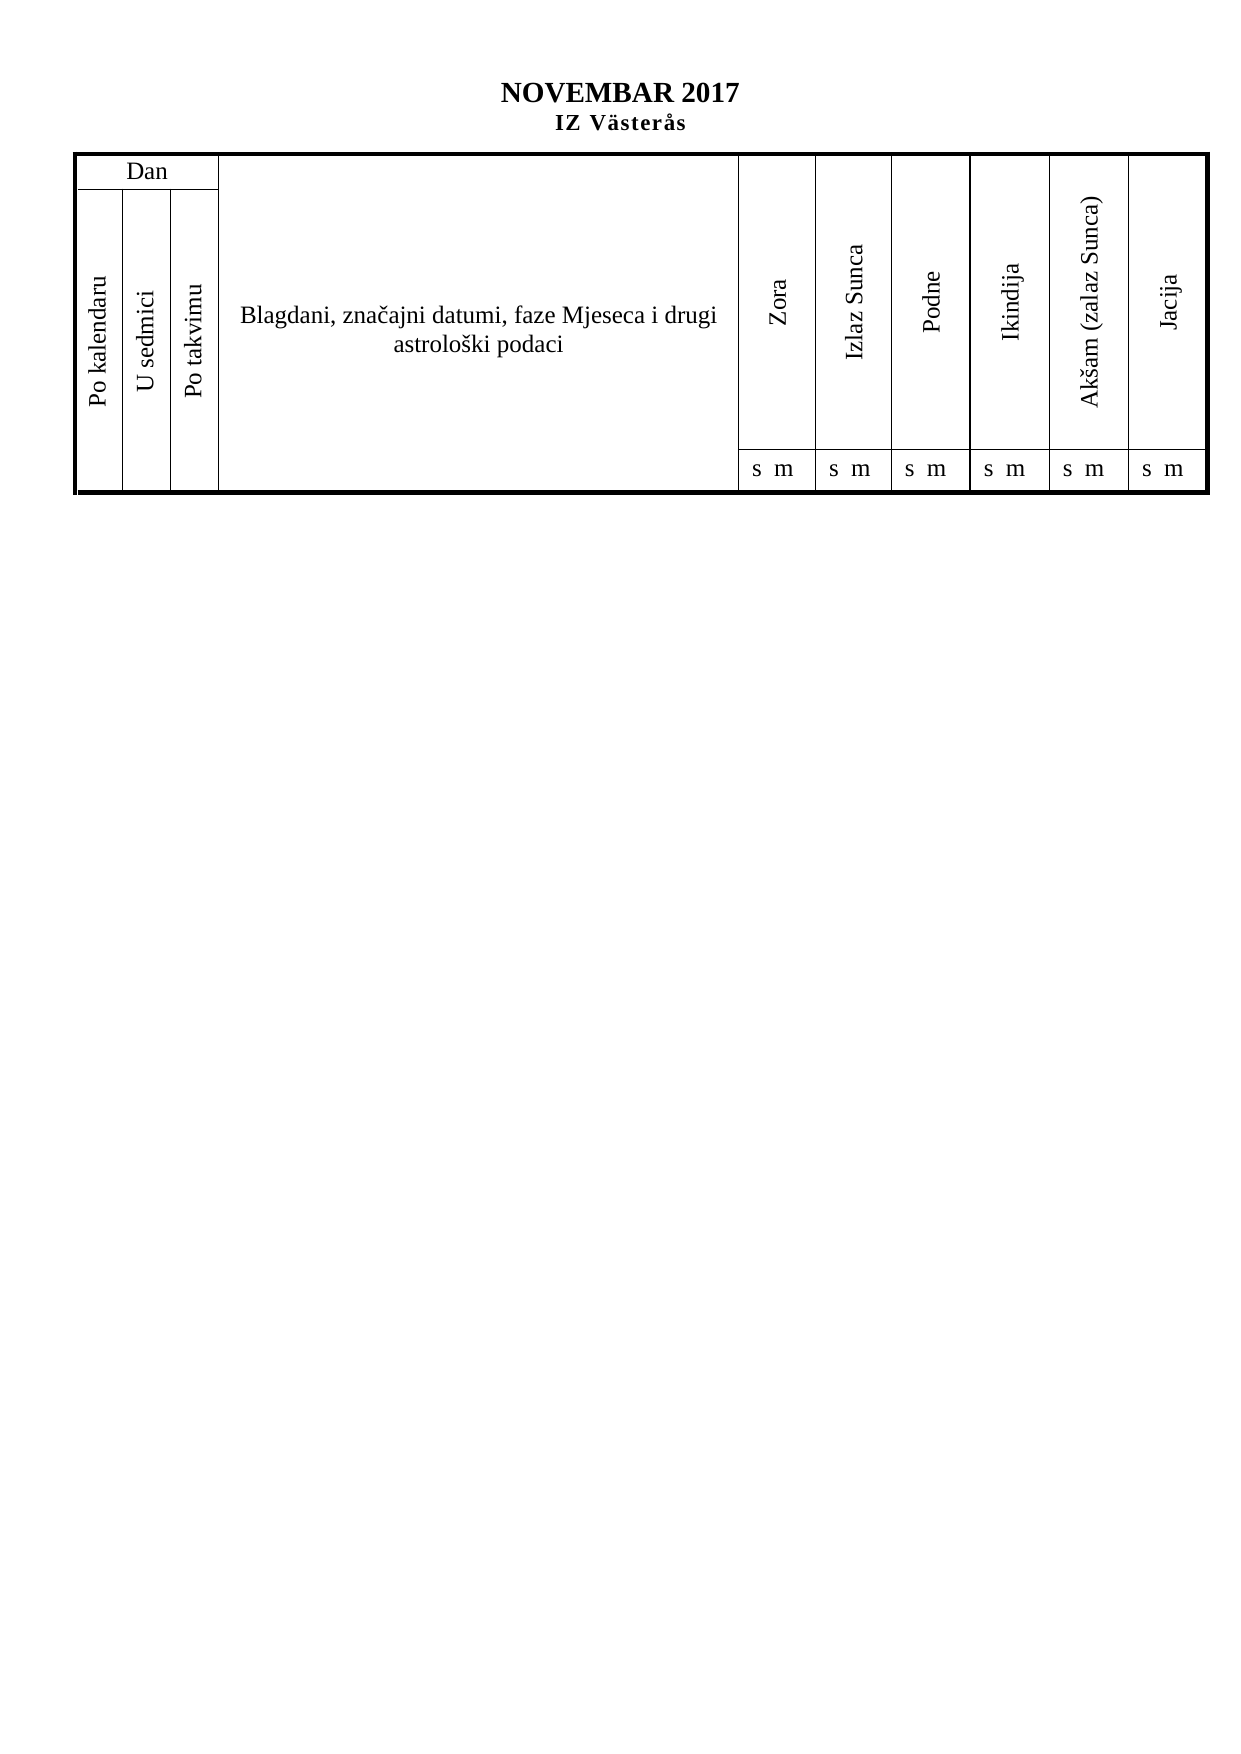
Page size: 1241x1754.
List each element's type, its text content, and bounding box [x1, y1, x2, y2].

table_cell s m [739, 450, 815, 490]
table_header Zora [739, 156, 815, 449]
subtitle IZ Västerås [75, 108, 1165, 135]
table_header Jacija [1129, 156, 1205, 449]
table_header Akšam (zalaz Sunca) [1050, 156, 1128, 449]
table_cell Po takvimu [171, 190, 218, 490]
table_header Ikindija [971, 156, 1049, 449]
table_header Podne [892, 156, 969, 449]
table_cell s m [971, 450, 1049, 490]
text NOVEMBAR 2017 [75, 75, 1165, 108]
table_cell s m [1050, 450, 1128, 490]
table_cell s m [892, 450, 969, 490]
table_cell U sedmici [123, 190, 170, 490]
table_header Blagdani, značajni datumi, faze Mjeseca i drugi astrološki podaci [219, 156, 738, 490]
table_cell s m [816, 450, 891, 490]
table_header Dan [77, 156, 218, 188]
table_cell Po kalendaru [77, 190, 122, 490]
table_cell s m [1129, 450, 1205, 490]
table_header Izlaz Sunca [816, 156, 891, 449]
